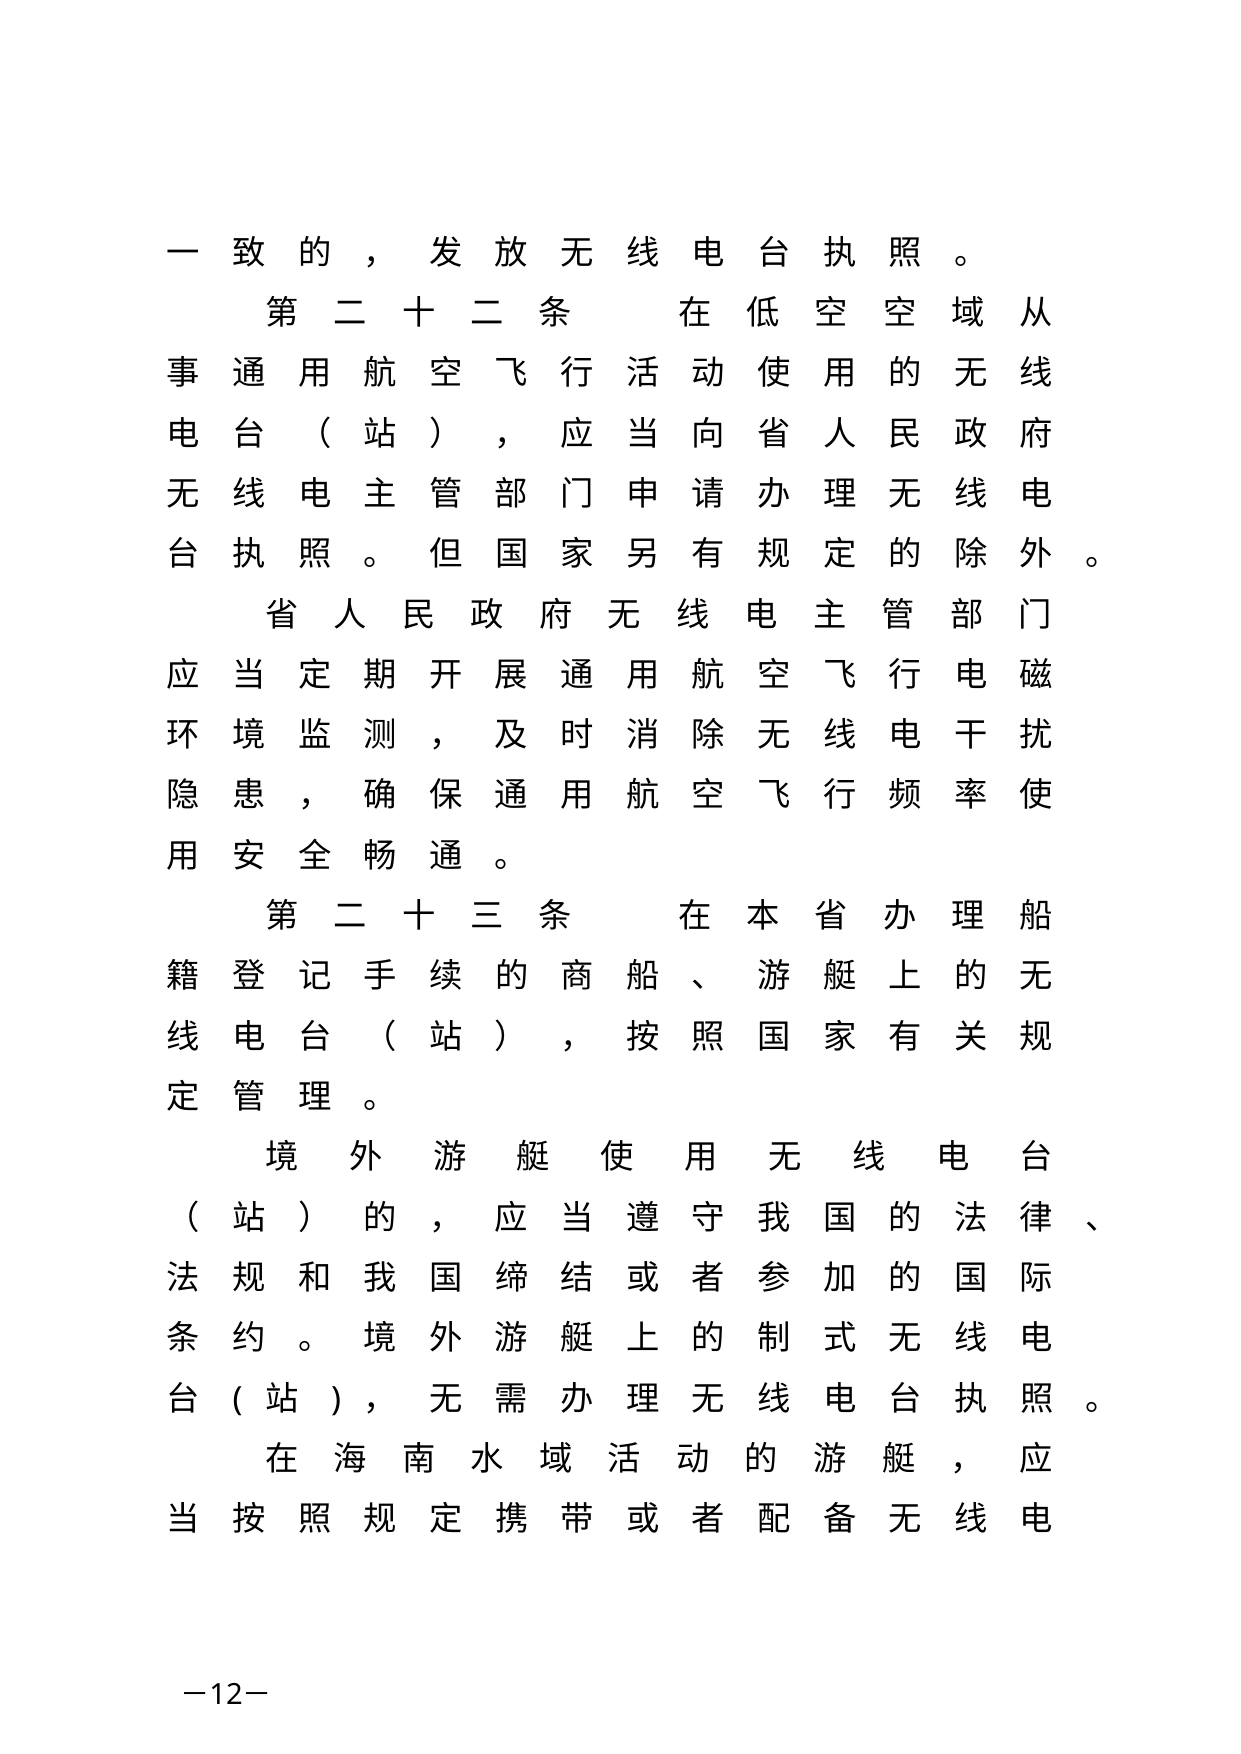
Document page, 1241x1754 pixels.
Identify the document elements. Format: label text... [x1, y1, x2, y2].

text 境外游艇使用无线电台（站）的，应当遵守我国的法律、法规和我国缔结或者参加的国际条约。境外游艇上的制式无线电台(站)，无需办理无线电台执照。 [167, 1124, 1085, 1426]
text 第二十三条 在本省办理船籍登记手续的商船、游艇上的无线电台（站），按照国家有关规定管理。 [167, 883, 1085, 1124]
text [167, 1426, 1085, 1546]
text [167, 219, 1085, 280]
text 第二十二条 在低空空域从事通用航空飞行活动使用的无线电台（站），应当向省人民政府无线电主管部门申请办理无线电台执照。但国家另有规定的除外。 [167, 280, 1085, 581]
text 省人民政府无线电主管部门应当定期开展通用航空飞行电磁环境监测，及时消除无线电干扰隐患，确保通用航空飞行频率使用安全畅通。 [167, 581, 1085, 883]
